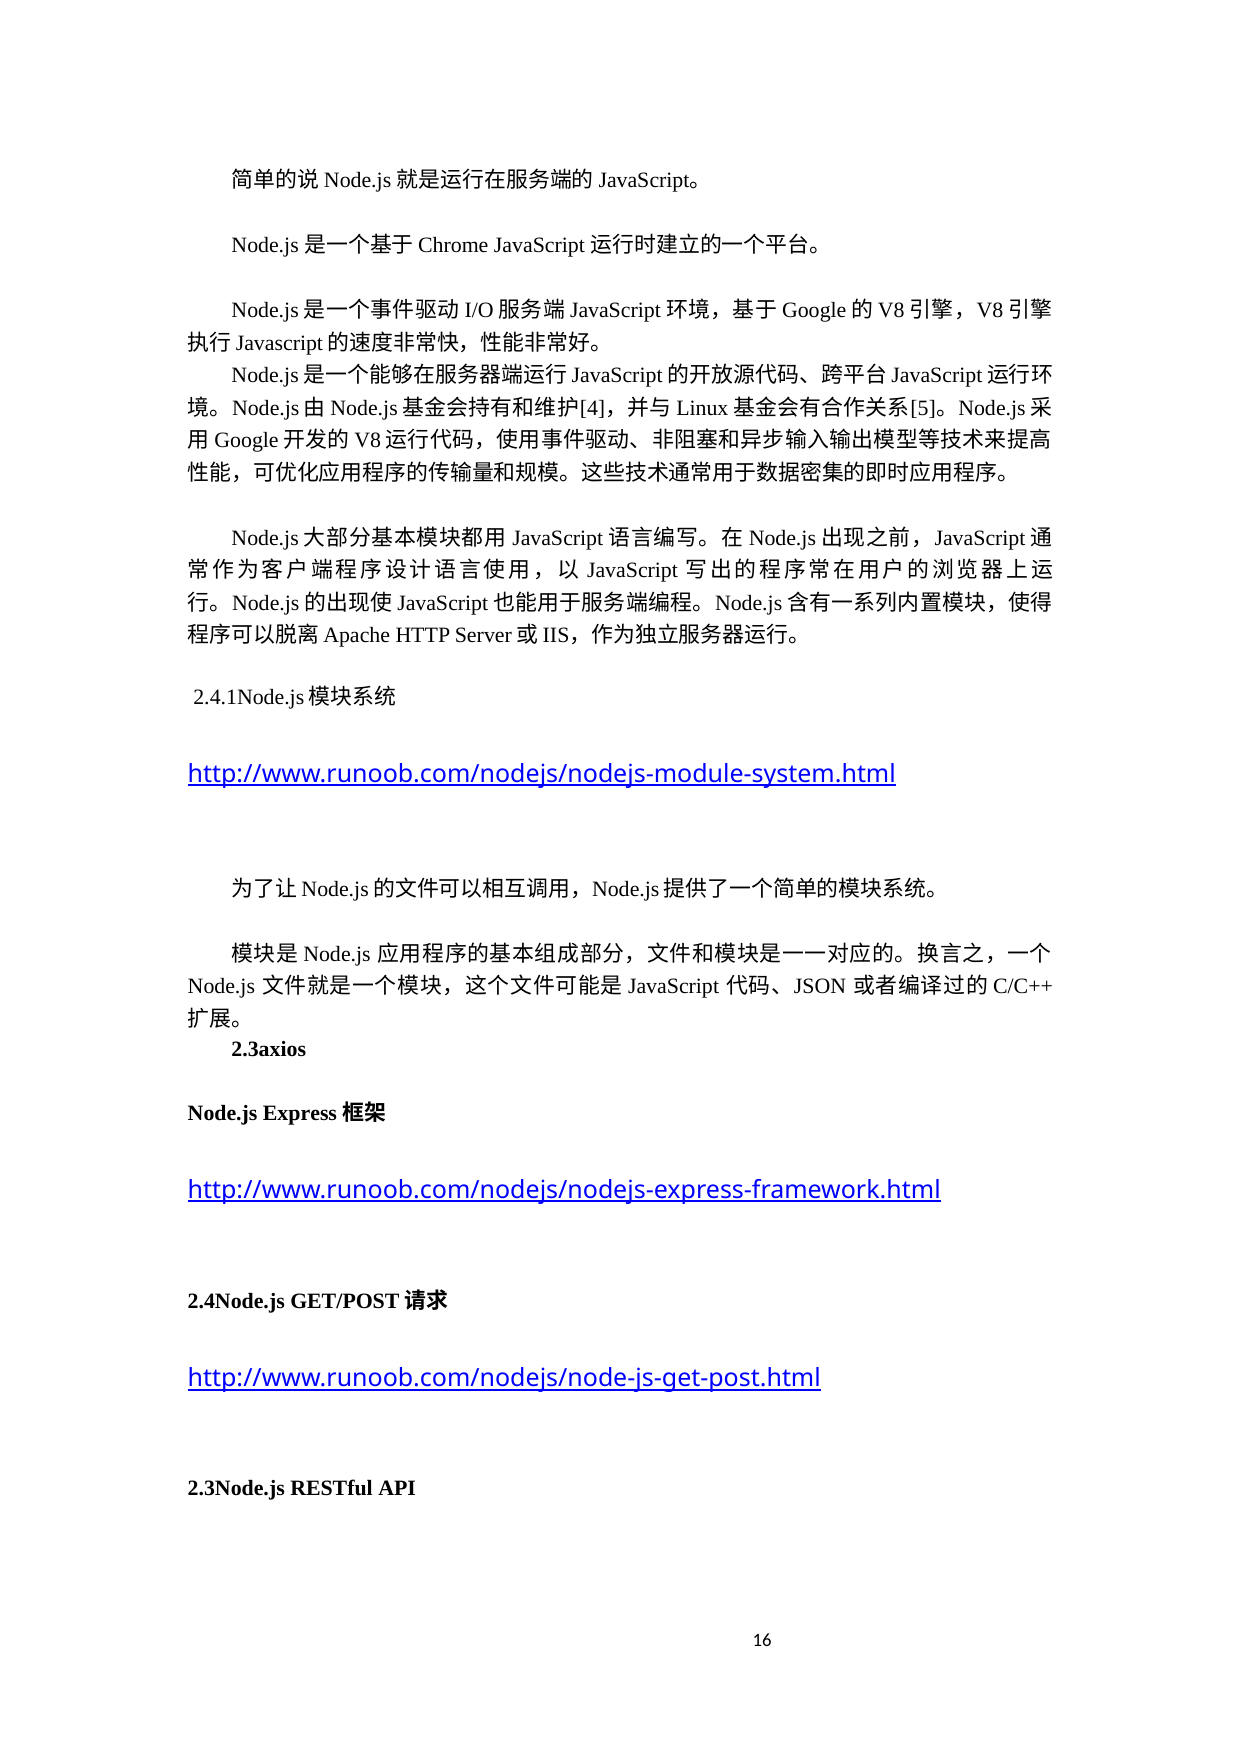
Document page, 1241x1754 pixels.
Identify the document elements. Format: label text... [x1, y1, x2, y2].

text Node.js大部分基本模块都用JavaScript语言编写。在Node.js出现之前，JavaScript通常作为客户端程序设计语言使用，以JavaScript写出的程序常在用户的浏览器上运行。Node.js的出现使JavaScript也能用于服务端编程。Node.js含有一系列内置模块，使得程序可以脱离Apache HTTP Server或IIS，作为独立服务器运行。 [187, 519, 1053, 649]
text http://www.runoob.com/nodejs/nodejs-module-system.html [187, 740, 1053, 805]
text 模块是Node.js 应用程序的基本组成部分，文件和模块是一一对应的。换言之，一个 Node.js 文件就是一个模块，这个文件可能是JavaScript 代码、JSON 或者编译过的C/C++ 扩展。 [187, 935, 1053, 1033]
subtitle 2.4.1Node.js模块系统 [187, 679, 1053, 711]
text Node.js 是一个基于Chrome JavaScript 运行时建立的一个平台。 [187, 227, 1053, 259]
text 为了让Node.js的文件可以相互调用，Node.js提供了一个简单的模块系统。 [187, 870, 1053, 903]
text http://www.runoob.com/nodejs/nodejs-express-framework.html [187, 1156, 1053, 1221]
text 2.3axios [187, 1033, 1053, 1065]
subtitle 2.3Node.js RESTful API [187, 1471, 1053, 1504]
subtitle 2.4Node.js GET/POST请求 [187, 1283, 1053, 1315]
text Node.js是一个事件驱动I/O服务端JavaScript环境，基于Google的V8引擎，V8引擎执行Javascript的速度非常快，性能非常好。 [187, 292, 1053, 357]
subtitle Node.js Express 框架 [187, 1094, 1053, 1127]
text Node.js是一个能够在服务器端运行JavaScript的开放源代码、跨平台JavaScript运行环境。Node.js由Node.js基金会持有和维护[4]，并与Linux基金会有合作关系[5]。Node.js采用Google开发的V8运行代码，使用事件驱动、非阻塞和异步输入输出模型等技术来提高性能，可优化应用程序的传输量和规模。这些技术通常用于数据密集的即时应用程序。 [187, 357, 1053, 487]
text 简单的说 Node.js 就是运行在服务端的 JavaScript。 [187, 162, 1053, 194]
text http://www.runoob.com/nodejs/node-js-get-post.html [187, 1344, 1053, 1409]
